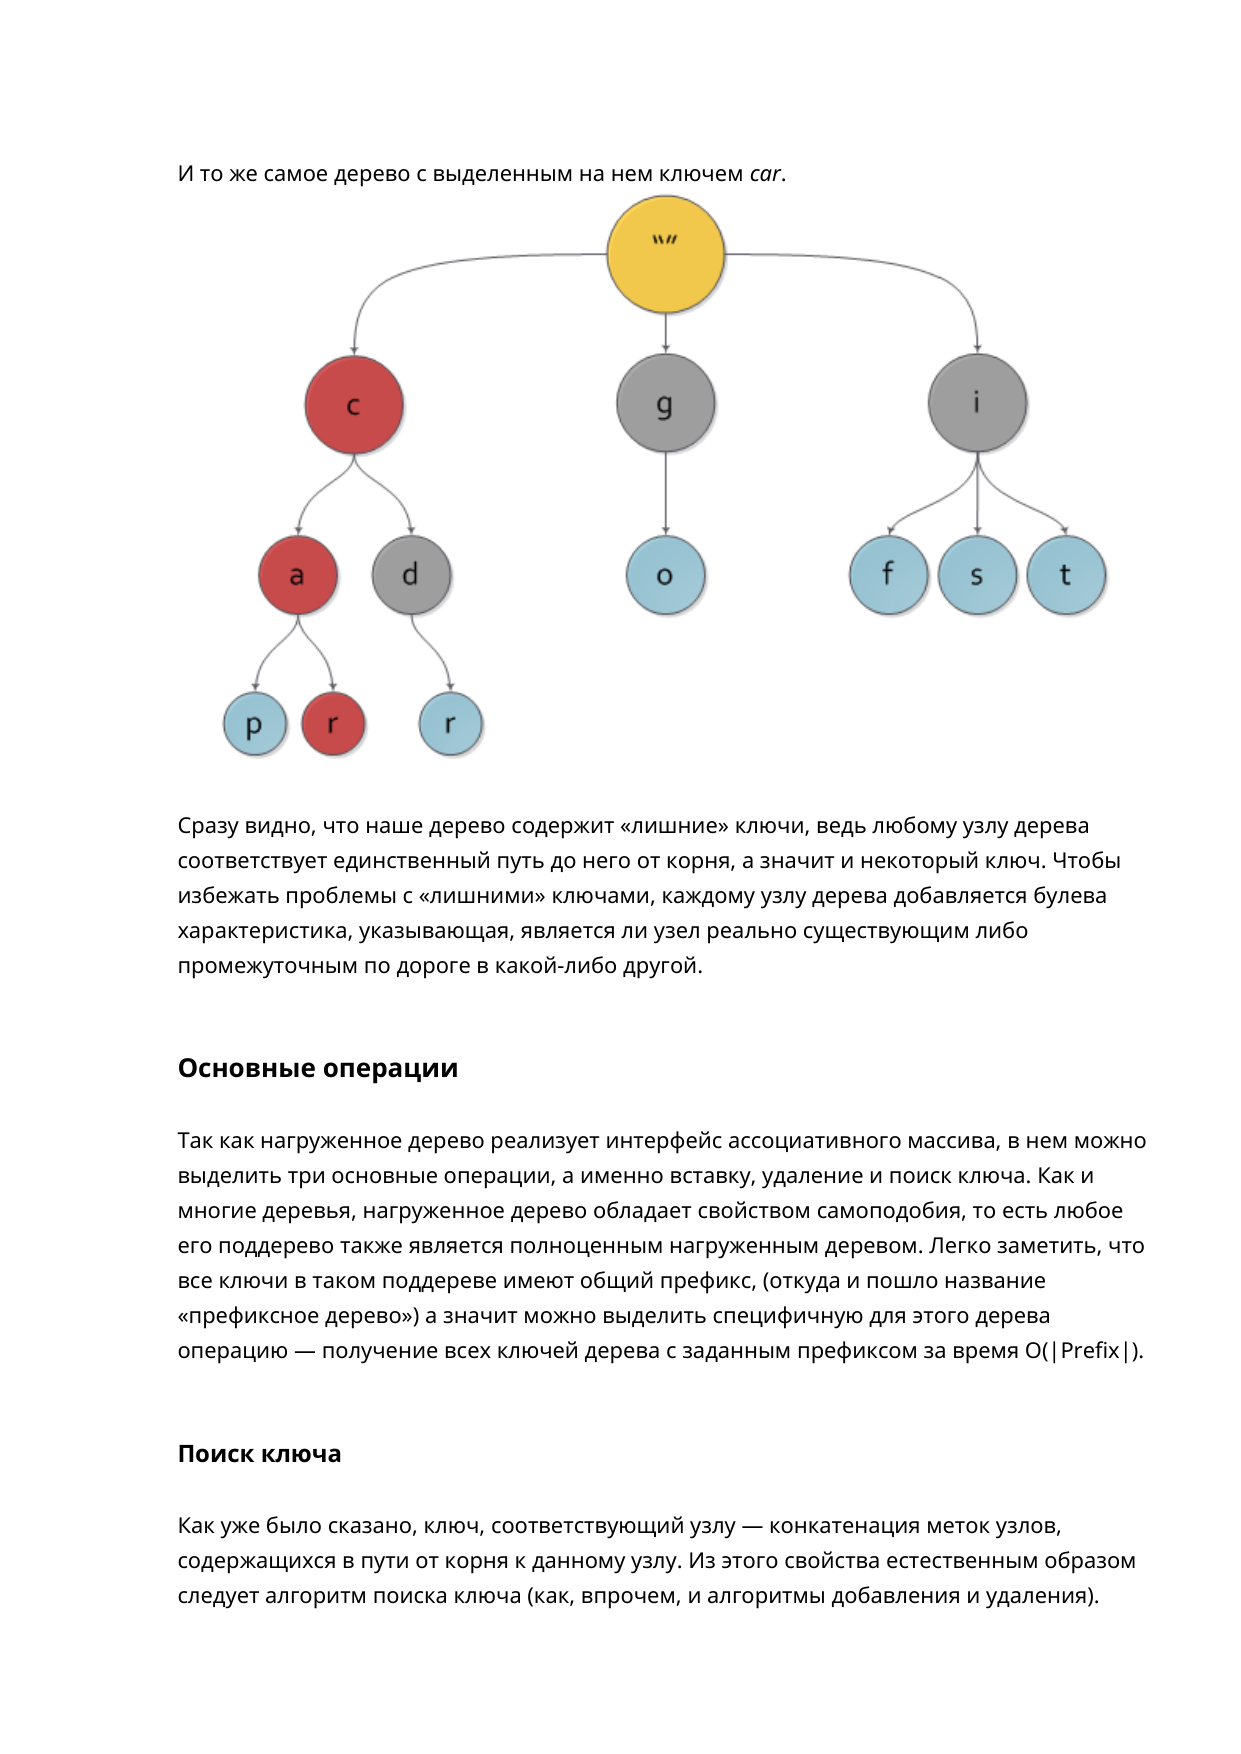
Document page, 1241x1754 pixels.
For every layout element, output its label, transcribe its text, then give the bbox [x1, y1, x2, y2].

text Поиск ключа [177, 1435, 1152, 1470]
text Сразу видно, что наше дерево содержит «лишние» ключи, ведь любому узлу дерева соответствует единственный путь до него от корня, а значит и некоторый ключ. Чтобы избежать проблемы с «лишними» ключами, каждому узлу дерева добавляется булева характеристика, указывающая, является ли узел реально существующим либо промежуточным по дороге в какой-либо другой. [177, 769, 1152, 1049]
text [177, 1470, 1152, 1610]
picture [213, 188, 1116, 770]
text Так как нагруженное дерево реализует интерфейс ассоциативного массива, в нем можно выделить три основные операции, а именно вставку, удаление и поиск ключа. Как и многие деревья, нагруженное дерево обладает свойством самоподобия, то есть любое его поддерево также является полноценным нагруженным деревом. Легко заметить, что все ключи в таком поддереве имеют общий префикс, (откуда и пошло название «префиксное дерево») а значит можно выделить специфичную для этого дерева операцию — получение всех ключей дерева с заданным префиксом за время O(|Prefix|). [177, 1085, 1152, 1435]
text Основные операции [177, 1049, 1152, 1085]
text И то же самое дерево с выделенным на нем ключем car. [177, 118, 1152, 188]
